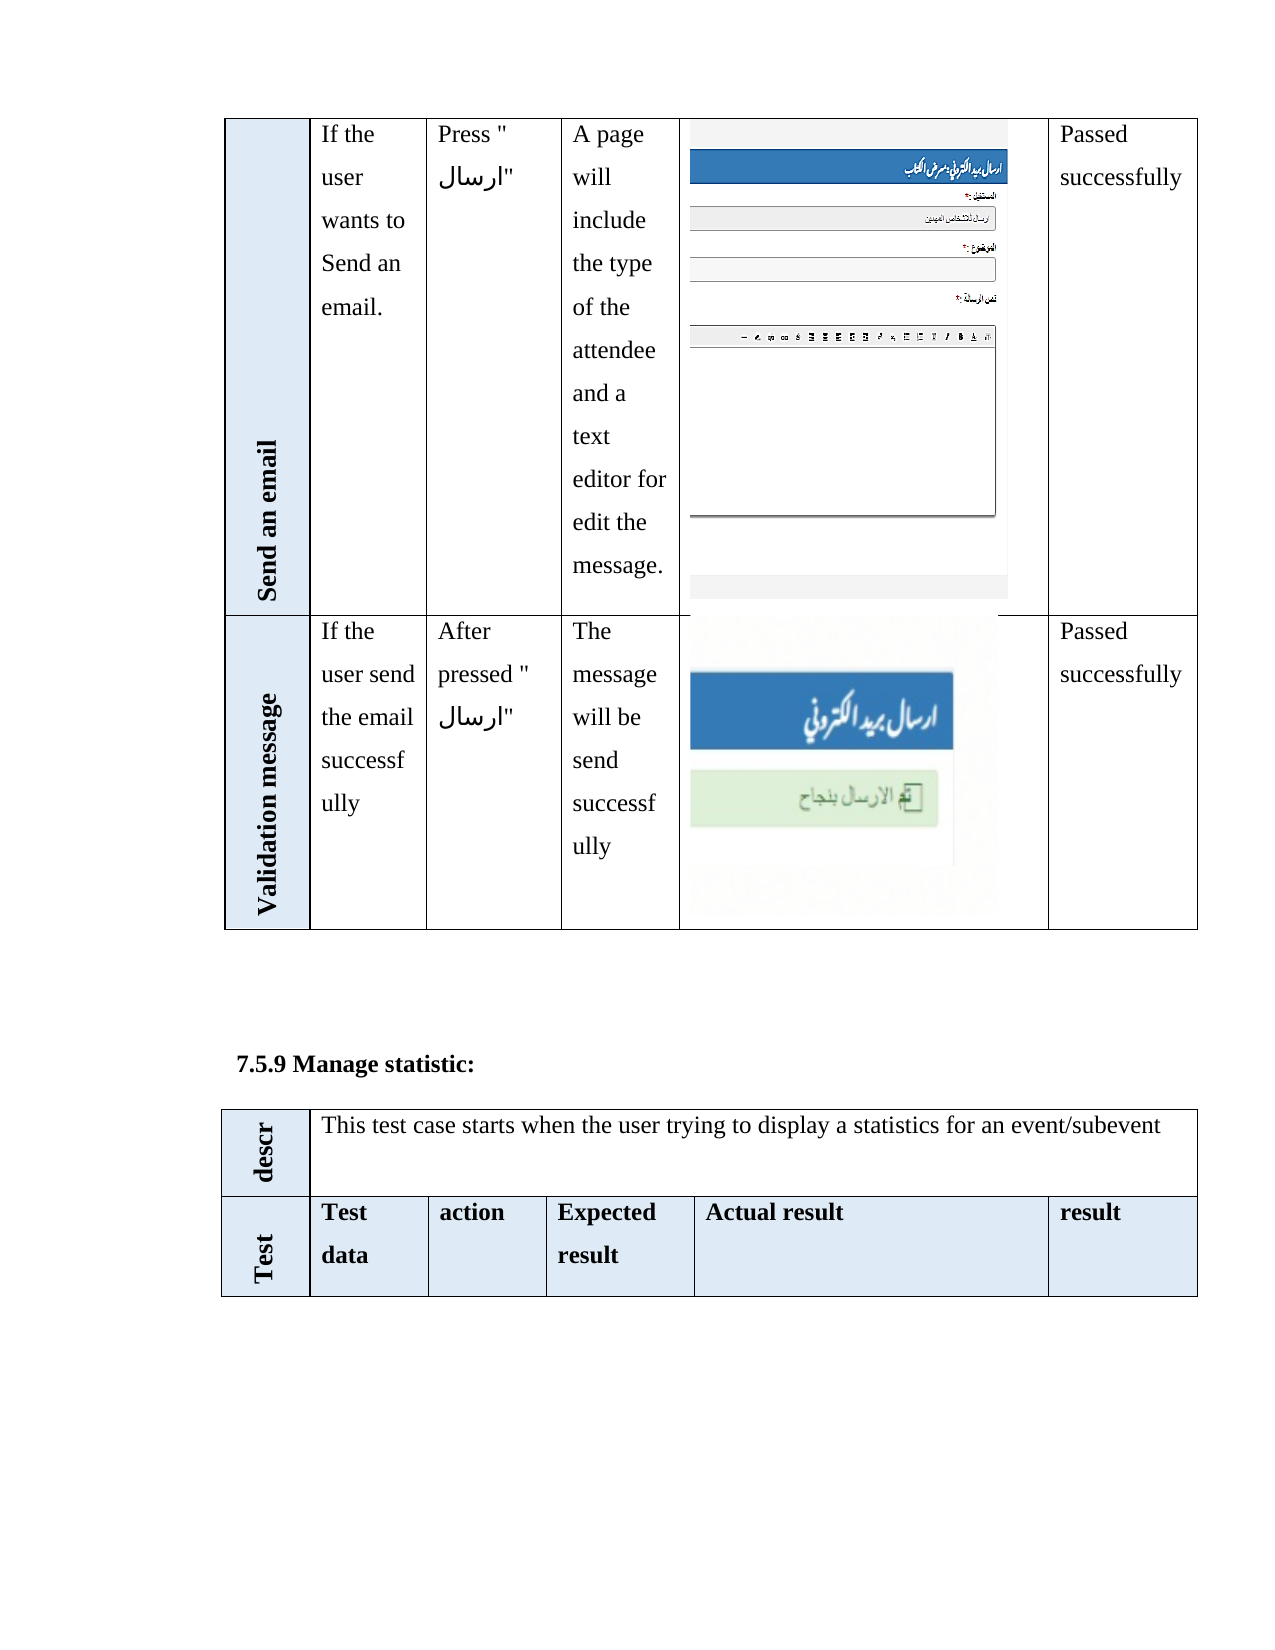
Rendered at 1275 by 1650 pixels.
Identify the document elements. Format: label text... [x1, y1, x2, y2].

table_cell [680, 616, 1048, 928]
table_cell result [1049, 1197, 1197, 1296]
table_cell Passed successfully [1049, 616, 1197, 928]
picture [690, 119, 1008, 599]
table_cell action [429, 1197, 546, 1296]
table_header This test case starts when the user trying to display a statistics for an event/subevent [311, 1110, 1197, 1196]
table_cell Test data [311, 1197, 428, 1296]
table_cell A page will include the type of the attendee and a text editor for edit the message. [562, 119, 679, 615]
table_cell Validation message [226, 616, 309, 928]
table_cell [680, 119, 1048, 615]
table_cell Test case [222, 1197, 309, 1296]
table_cell Press "ارسال" [427, 119, 561, 615]
table_cell After pressed "ارسال" [427, 616, 561, 928]
table_cell If the user wants to Send an email. [311, 119, 426, 615]
picture [690, 615, 999, 915]
table_header description [222, 1110, 309, 1196]
table_cell Passed successfully [1049, 119, 1197, 615]
table_cell Send an email [226, 119, 309, 615]
table_cell Expected result [547, 1197, 694, 1296]
table_cell Actual result [695, 1197, 1048, 1296]
table_cell The message will be send successfully [562, 616, 679, 928]
text 7.5.9 Manage statistic: [236, 1049, 1186, 1078]
table_cell If the user send the email successfully [311, 616, 426, 928]
